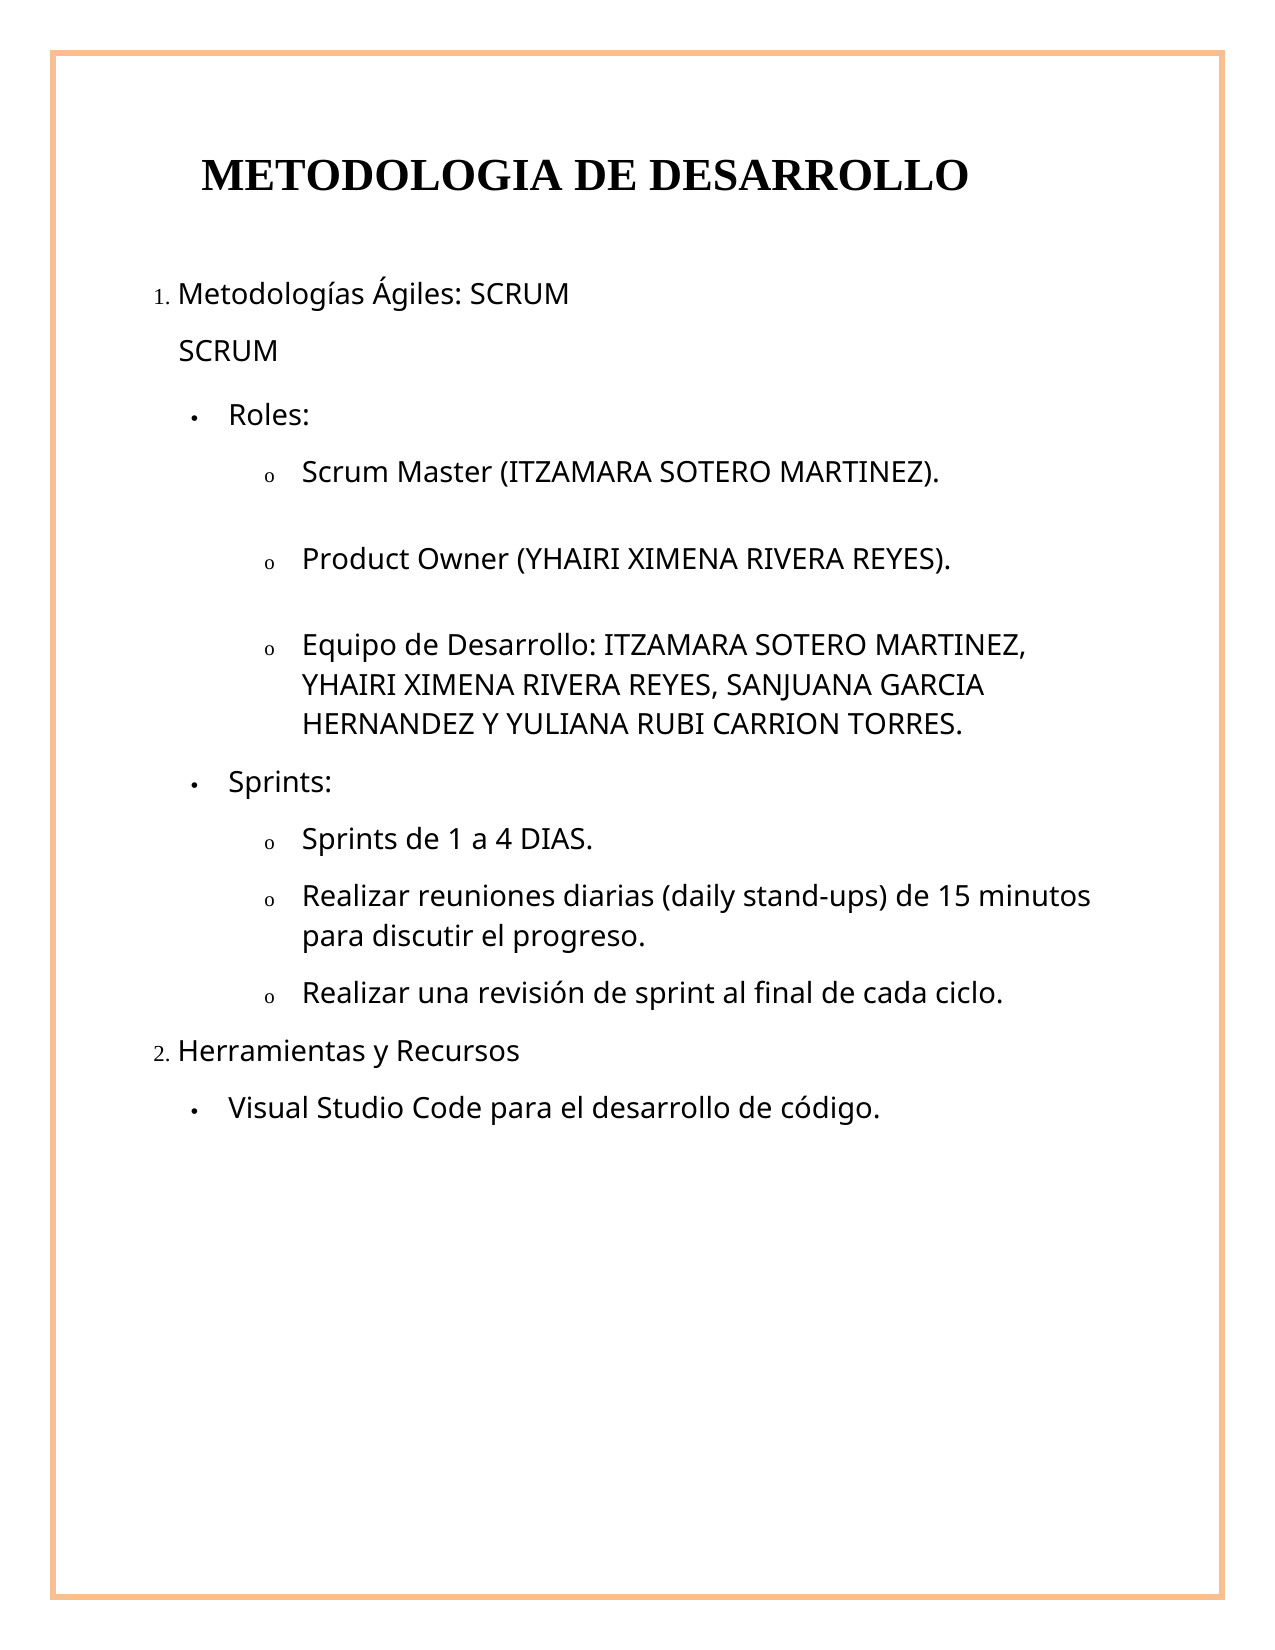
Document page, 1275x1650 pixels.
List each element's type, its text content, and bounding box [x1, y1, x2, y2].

list Realizar una revisión de sprint al final de cada ciclo. [264, 973, 1099, 1012]
list Scrum Master (ITZAMARA SOTERO MARTINEZ). [264, 452, 1099, 491]
list Realizar reuniones diarias (daily stand-ups) de 15 minutos para discutir el progreso. [264, 876, 1099, 955]
text METODOLOGIA DE DESARROLLO [201, 147, 1099, 200]
list Roles: [191, 394, 1099, 434]
list Visual Studio Code para el desarrollo de código. [191, 1088, 1099, 1127]
list Sprints: [191, 761, 1099, 801]
list Product Owner (YHAIRI XIMENA RIVERA REYES). [264, 538, 1099, 578]
list Herramientas y Recursos [153, 1030, 1099, 1070]
text SCRUM [178, 331, 1099, 370]
list Metodologías Ágiles: SCRUM [153, 273, 1099, 313]
list Sprints de 1 a 4 DIAS. [264, 818, 1099, 858]
list Equipo de Desarrollo: ITZAMARA SOTERO MARTINEZ, YHAIRI XIMENA RIVERA REYES, SANJUANA GARCIA HERNANDEZ Y YULIANA RUBI CARRION TORRES. [264, 624, 1099, 743]
